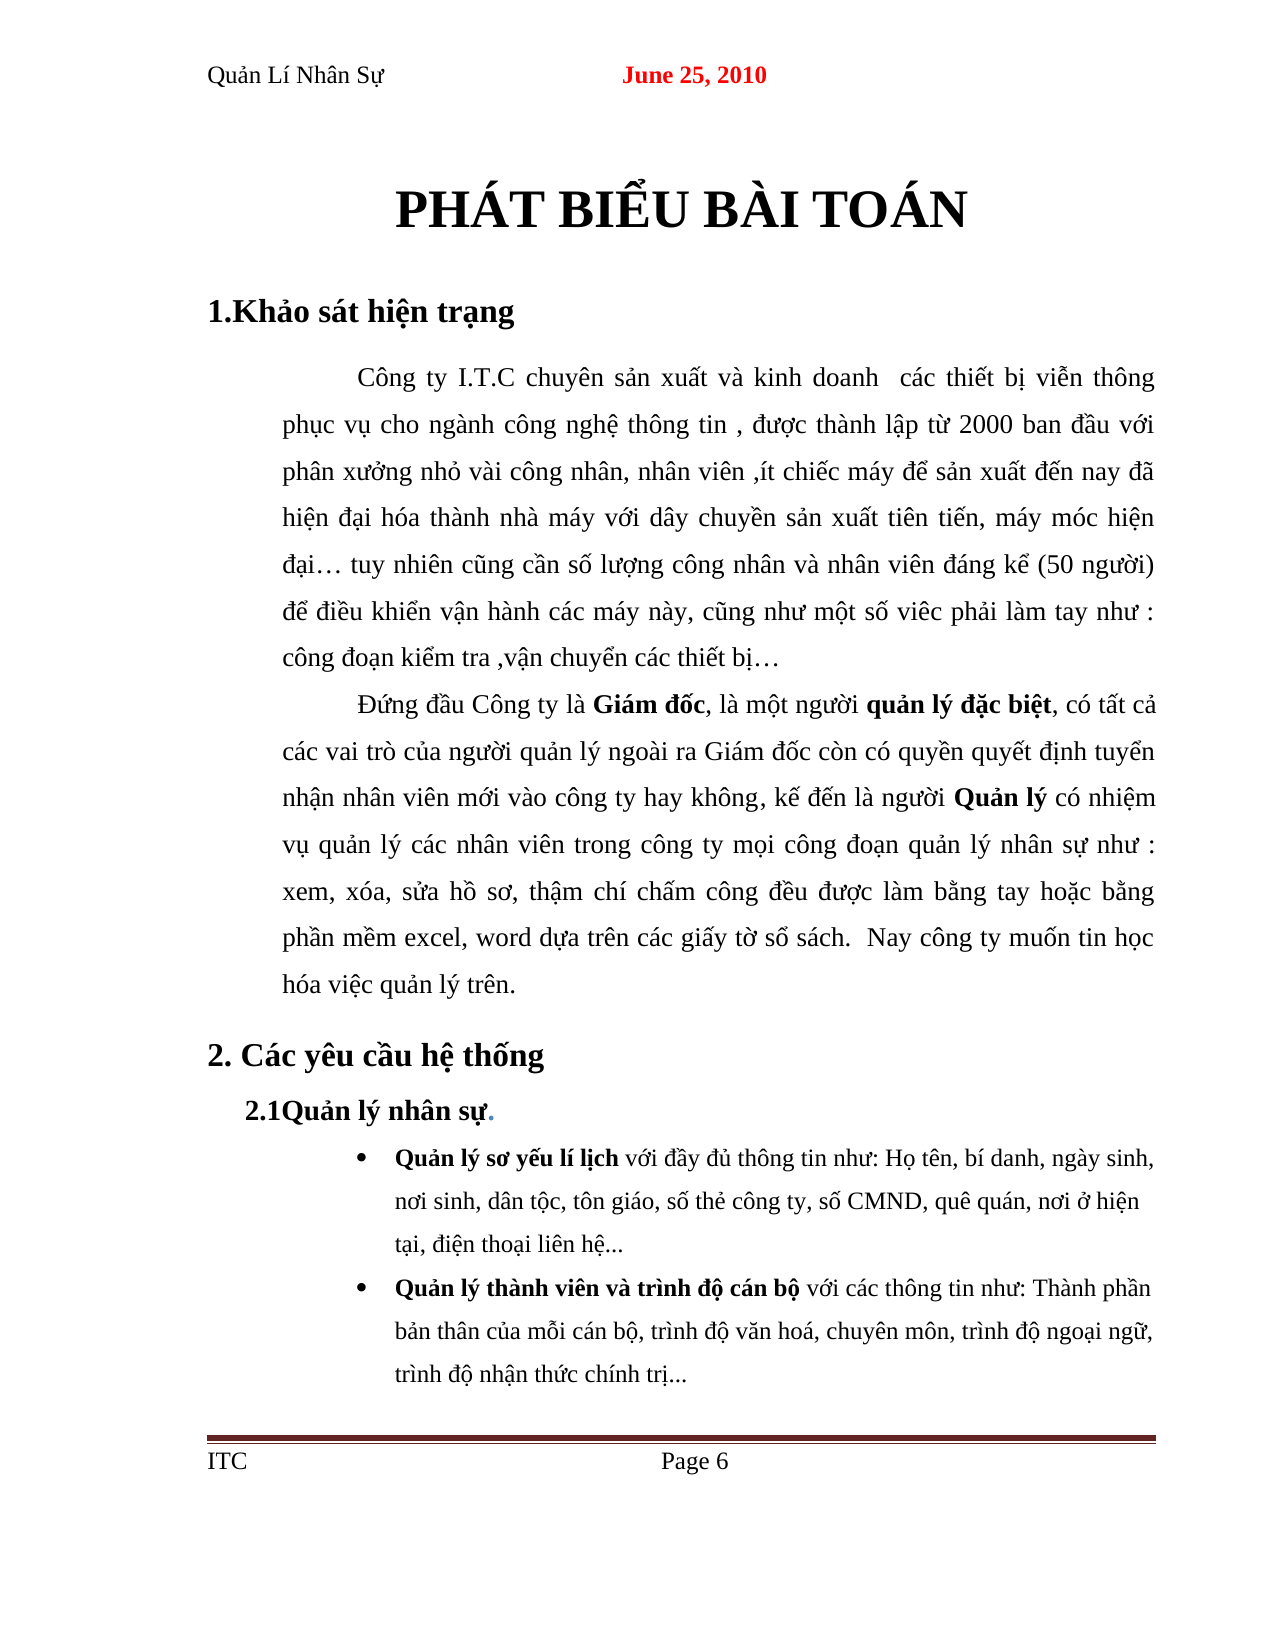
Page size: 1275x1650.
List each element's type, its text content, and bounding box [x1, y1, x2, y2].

list Đứng đầu Công ty là Giám đốc, là một người quản lý đặc biệt, có tất cả các vai trò của người quản lý ngoài ra Giám đốc còn có quyền quyết định tuyển nhận nhân viên mới vào công ty hay không, kế đến là người Quản lý có nhiệm vụ quản lý các nhân viên trong công ty mọi công đoạn quản lý nhân sự như : xem, xóa, sửa hồ sơ, thậm chí chấm công đều được làm bằng tay hoặc bằng phần mềm excel, word dựa trên các giấy tờ sổ sách. Nay công ty muốn tin học hóa việc quản lý trên. [282, 688, 1156, 999]
text 2.1Quản lý nhân sự. [244, 1093, 1156, 1126]
subtitle PHÁT BIỂU BÀI TOÁN [207, 177, 1156, 239]
list Quản lý sơ yếu lí lịch với đầy đủ thông tin như: Họ tên, bí danh, ngày sinh, nơi sinh, dân tộc, tôn giáo, số thẻ công ty, số CMND, quê quán, nơi ở hiện tại, điện thoại liên hệ... [357, 1143, 1156, 1258]
subtitle 1.Khảo sát hiện trạng [207, 291, 1156, 329]
subtitle 2. Các yêu cầu hệ thống [207, 1035, 1156, 1074]
list Công ty I.T.C chuyên sản xuất và kinh doanh các thiết bị viễn thông phục vụ cho ngành công nghệ thông tin , được thành lập từ 2000 ban đầu với phân xưởng nhỏ vài công nhân, nhân viên ,ít chiếc máy để sản xuất đến nay đã hiện đại hóa thành nhà máy với dây chuyền sản xuất tiên tiến, máy móc hiện đại… tuy nhiên cũng cần số lượng công nhân và nhân viên đáng kể (50 người) để điều khiển vận hành các máy này, cũng như một số viêc phải làm tay như : công đoạn kiểm tra ,vận chuyển các thiết bị… [282, 361, 1156, 672]
list Quản lý thành viên và trình độ cán bộ với các thông tin như: Thành phần bản thân của mỗi cán bộ, trình độ văn hoá, chuyên môn, trình độ ngoại ngữ, trình độ nhận thức chính trị... [357, 1273, 1156, 1388]
